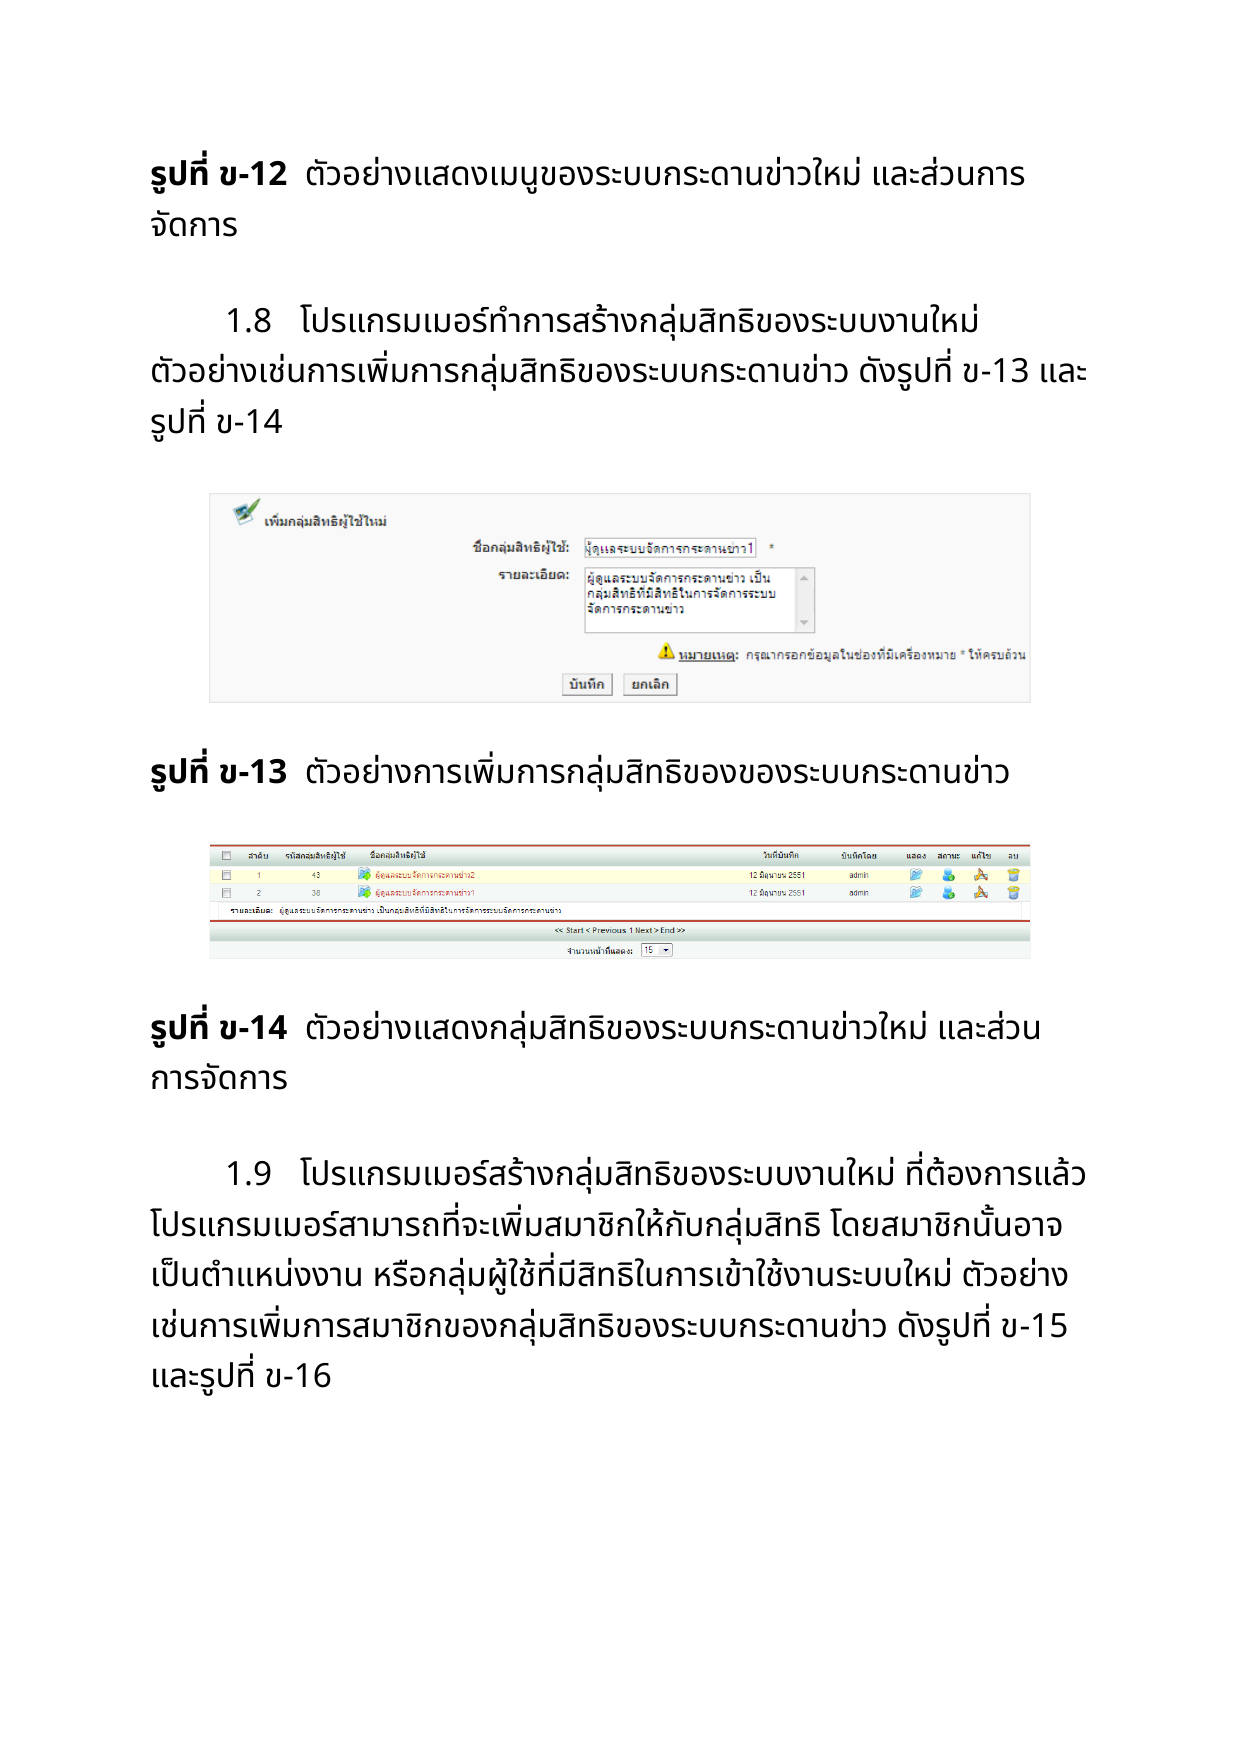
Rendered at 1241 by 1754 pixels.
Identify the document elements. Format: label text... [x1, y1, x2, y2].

picture [209, 844, 1031, 959]
text 1.8 โปรแกรมเมอร์ทำการสร้างกลุ่มสิทธิของระบบงานใหม่ ตัวอย่างเช่นการเพิ่มการกลุ่มสิทธิของระบบกระดานข่าว ดังรูปที่ ข-13 และรูปที่ ข-14 [150, 296, 1090, 448]
text รูปที่ ข-13 ตัวอย่างการเพิ่มการกลุ่มสิทธิของของระบบกระดานข่าว [150, 748, 1090, 799]
text รูปที่ ข-14 ตัวอย่างแสดงกลุ่มสิทธิของระบบกระดานข่าวใหม่ และส่วนการจัดการ [150, 1004, 1090, 1105]
text 1.9 โปรแกรมเมอร์สร้างกลุ่มสิทธิของระบบงานใหม่ ที่ต้องการแล้วโปรแกรมเมอร์สามารถที่จะเพิ่มสมาชิกให้กับกลุ่มสิทธิ โดยสมาชิกนั้นอาจเป็นตำแหน่งงาน หรือกลุ่มผู้ใช้ที่มีสิทธิในการเข้าใช้งานระบบใหม่ ตัวอย่างเช่นการเพิ่มการสมาชิกของกลุ่มสิทธิของระบบกระดานข่าว ดังรูปที่ ข-15 และรูปที่ ข-16 [150, 1150, 1090, 1403]
picture [209, 493, 1032, 703]
text รูปที่ ข-12 ตัวอย่างแสดงเมนูของระบบกระดานข่าวใหม่ และส่วนการจัดการ [150, 150, 1090, 251]
